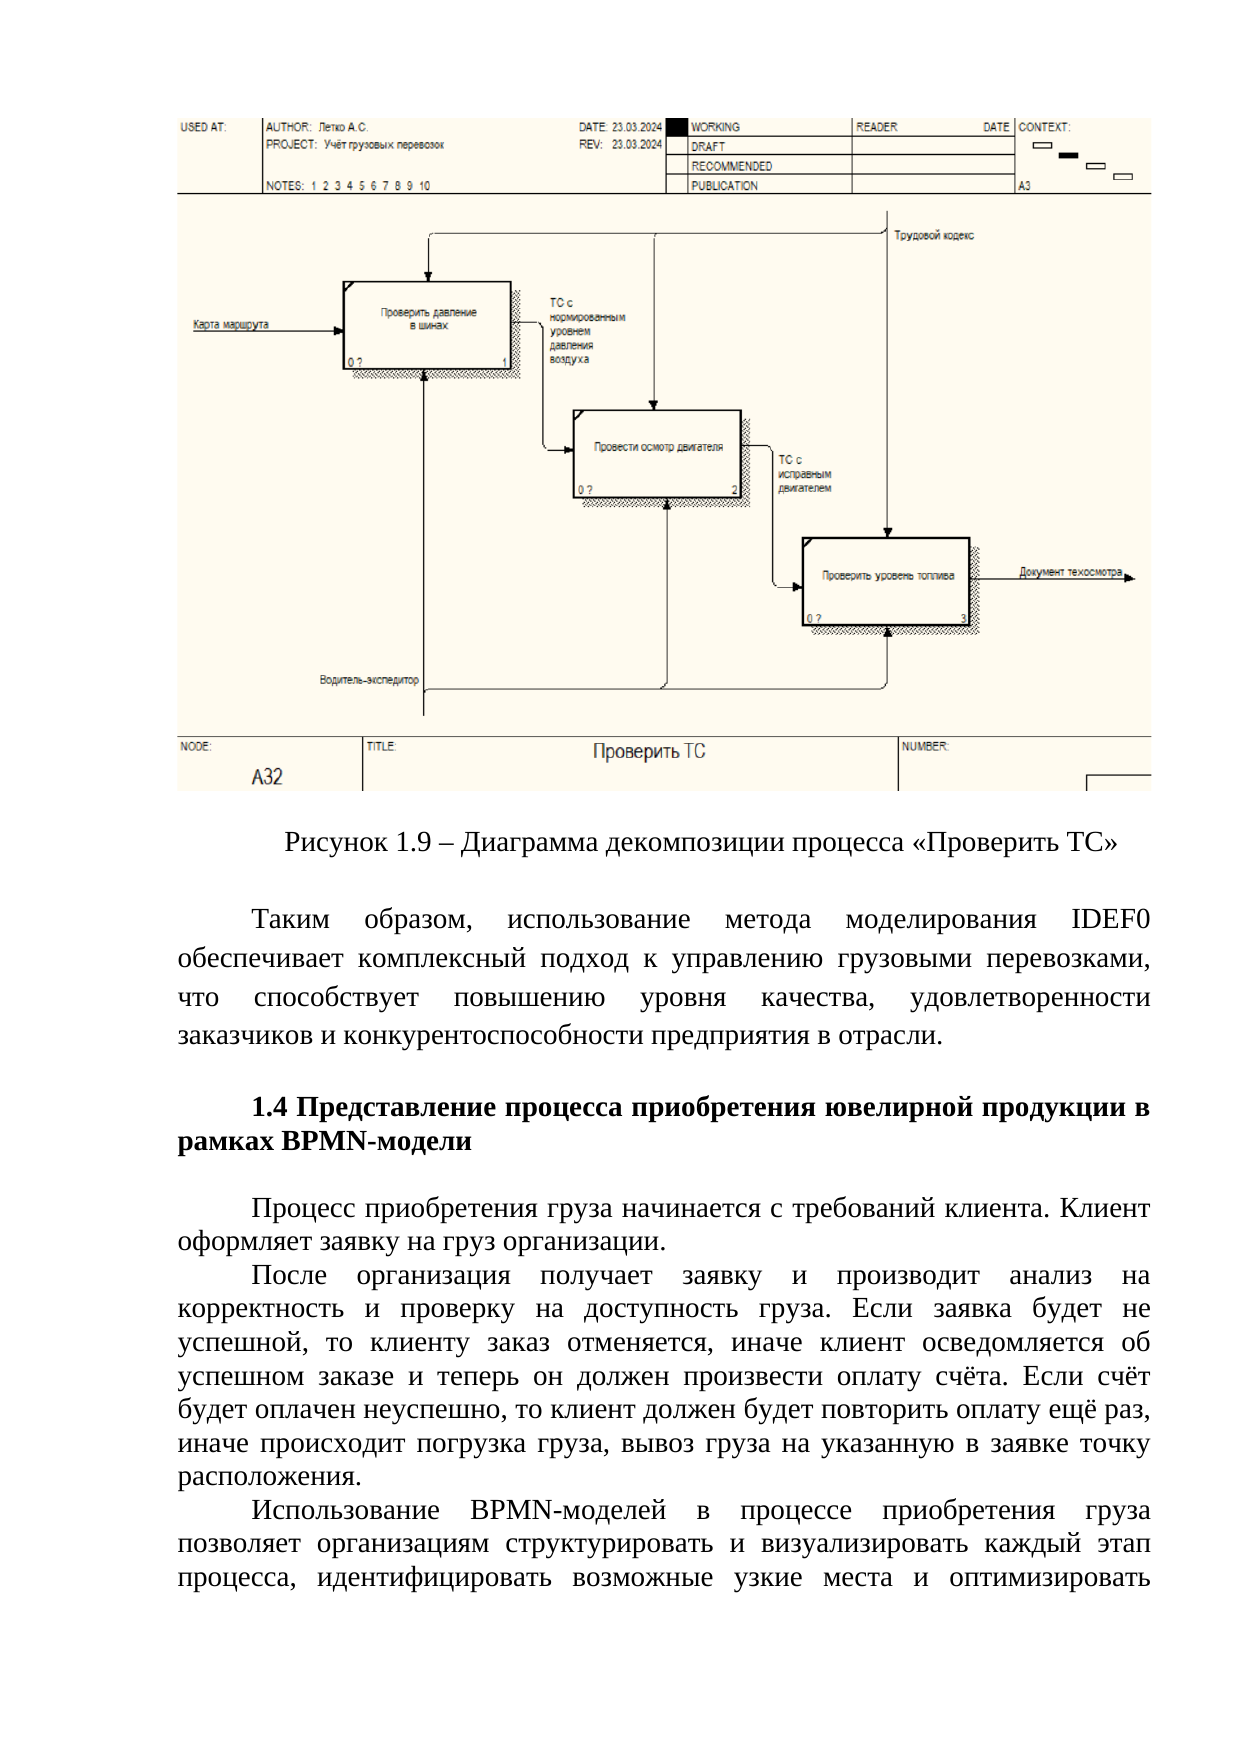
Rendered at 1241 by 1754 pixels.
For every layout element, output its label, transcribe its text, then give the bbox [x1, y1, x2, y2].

text Процесс приобретения груза начинается с требований клиента. Клиент оформляет заявку на груз организации. [177, 1190, 1152, 1257]
picture [177, 118, 1152, 791]
text После организация получает заявку и производит анализ на корректность и проверку на доступность груза. Если заявка будет не успешной, то клиенту заказ отменяется, иначе клиент осведомляется об успешном заказе и теперь он должен произвести оплату счёта. Если счёт будет оплачен неуспешно, то клиент должен будет повторить оплату ещё раз, иначе происходит погрузка груза, вывоз груза на указанную в заявке точку расположения. [177, 1257, 1152, 1492]
subtitle 1.4 Представление процесса приобретения ювелирной продукции в рамках BPMN-модели [177, 1089, 1152, 1156]
text Рисунок 1.9 – Диаграмма декомпозиции процесса «Проверить ТС» [177, 824, 1152, 858]
text Таким образом, использование метода моделирования IDEF0 обеспечивает комплексный подход к управлению грузовыми перевозками, что способствует повышению уровня качества, удовлетворенности заказчиков и конкурентоспособности предприятия в отрасли. [177, 902, 1152, 1051]
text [177, 1492, 1152, 1592]
